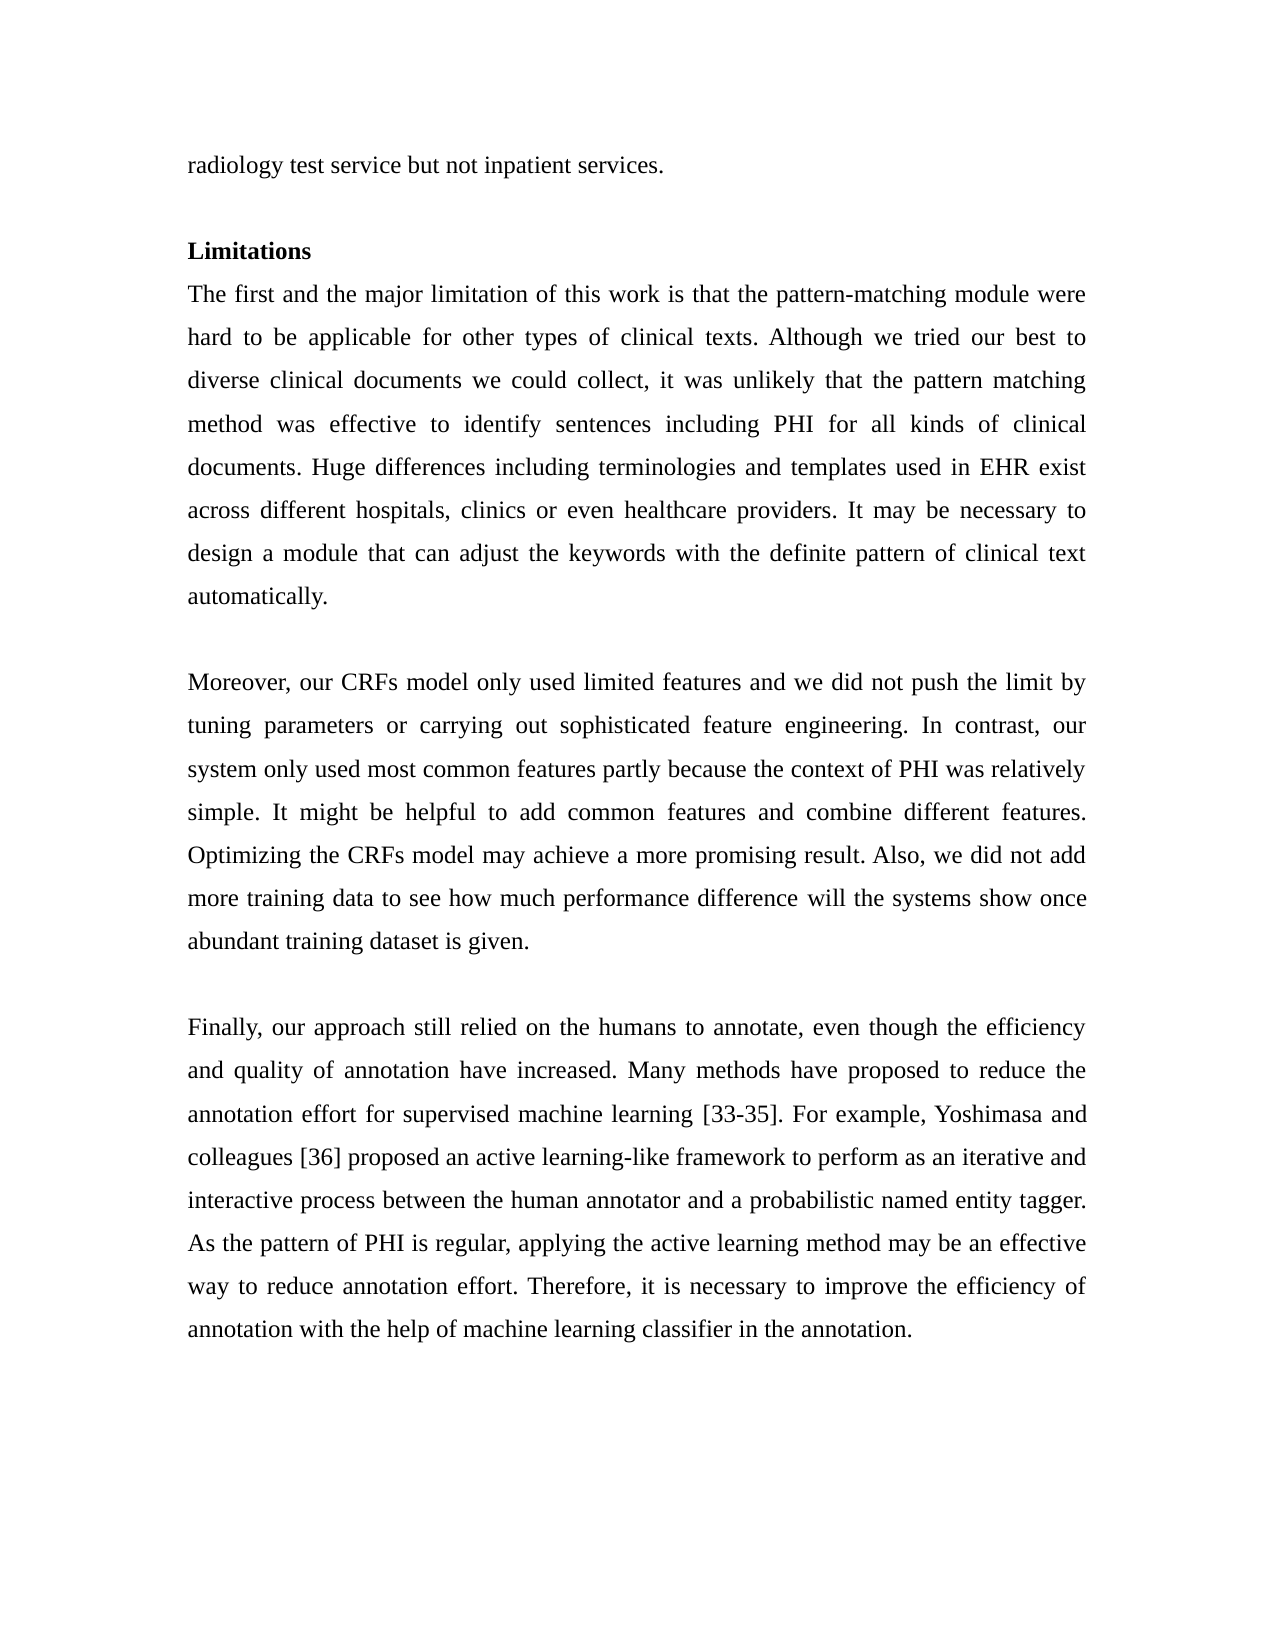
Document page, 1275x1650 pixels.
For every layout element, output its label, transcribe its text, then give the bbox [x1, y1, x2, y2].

text Finally, our approach still relied on the humans to annotate, even though the efficiency and quality of annotation have increased. Many methods have proposed to reduce the annotation effort for supervised machine learning [33-35]. For example, Yoshimasa and colleagues [36] proposed an active learning-like framework to perform as an iterative and interactive process between the human annotator and a probabilistic named entity tagger. As the pattern of PHI is regular, applying the active learning method may be an effective way to reduce annotation effort. Therefore, it is necessary to improve the efficiency of annotation with the help of machine learning classifier in the annotation. [187, 1012, 1087, 1343]
text The first and the major limitation of this work is that the pattern-matching module were hard to be applicable for other types of clinical texts. Although we tried our best to diverse clinical documents we could collect, it was unlikely that the pattern matching method was effective to identify sentences including PHI for all kinds of clinical documents. Huge differences including terminologies and templates used in EHR exist across different hospitals, clinics or even healthcare providers. It may be necessary to design a module that can adjust the keywords with the definite pattern of clinical text automatically. [187, 279, 1087, 610]
text Limitations [187, 236, 1087, 265]
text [187, 150, 1087, 179]
text Moreover, our CRFs model only used limited features and we did not push the limit by tuning parameters or carrying out sophisticated feature engineering. In contrast, our system only used most common features partly because the context of PHI was relatively simple. It might be helpful to add common features and combine different features. Optimizing the CRFs model may achieve a more promising result. Also, we did not add more training data to see how much performance difference will the systems show once abundant training dataset is given. [187, 667, 1087, 955]
